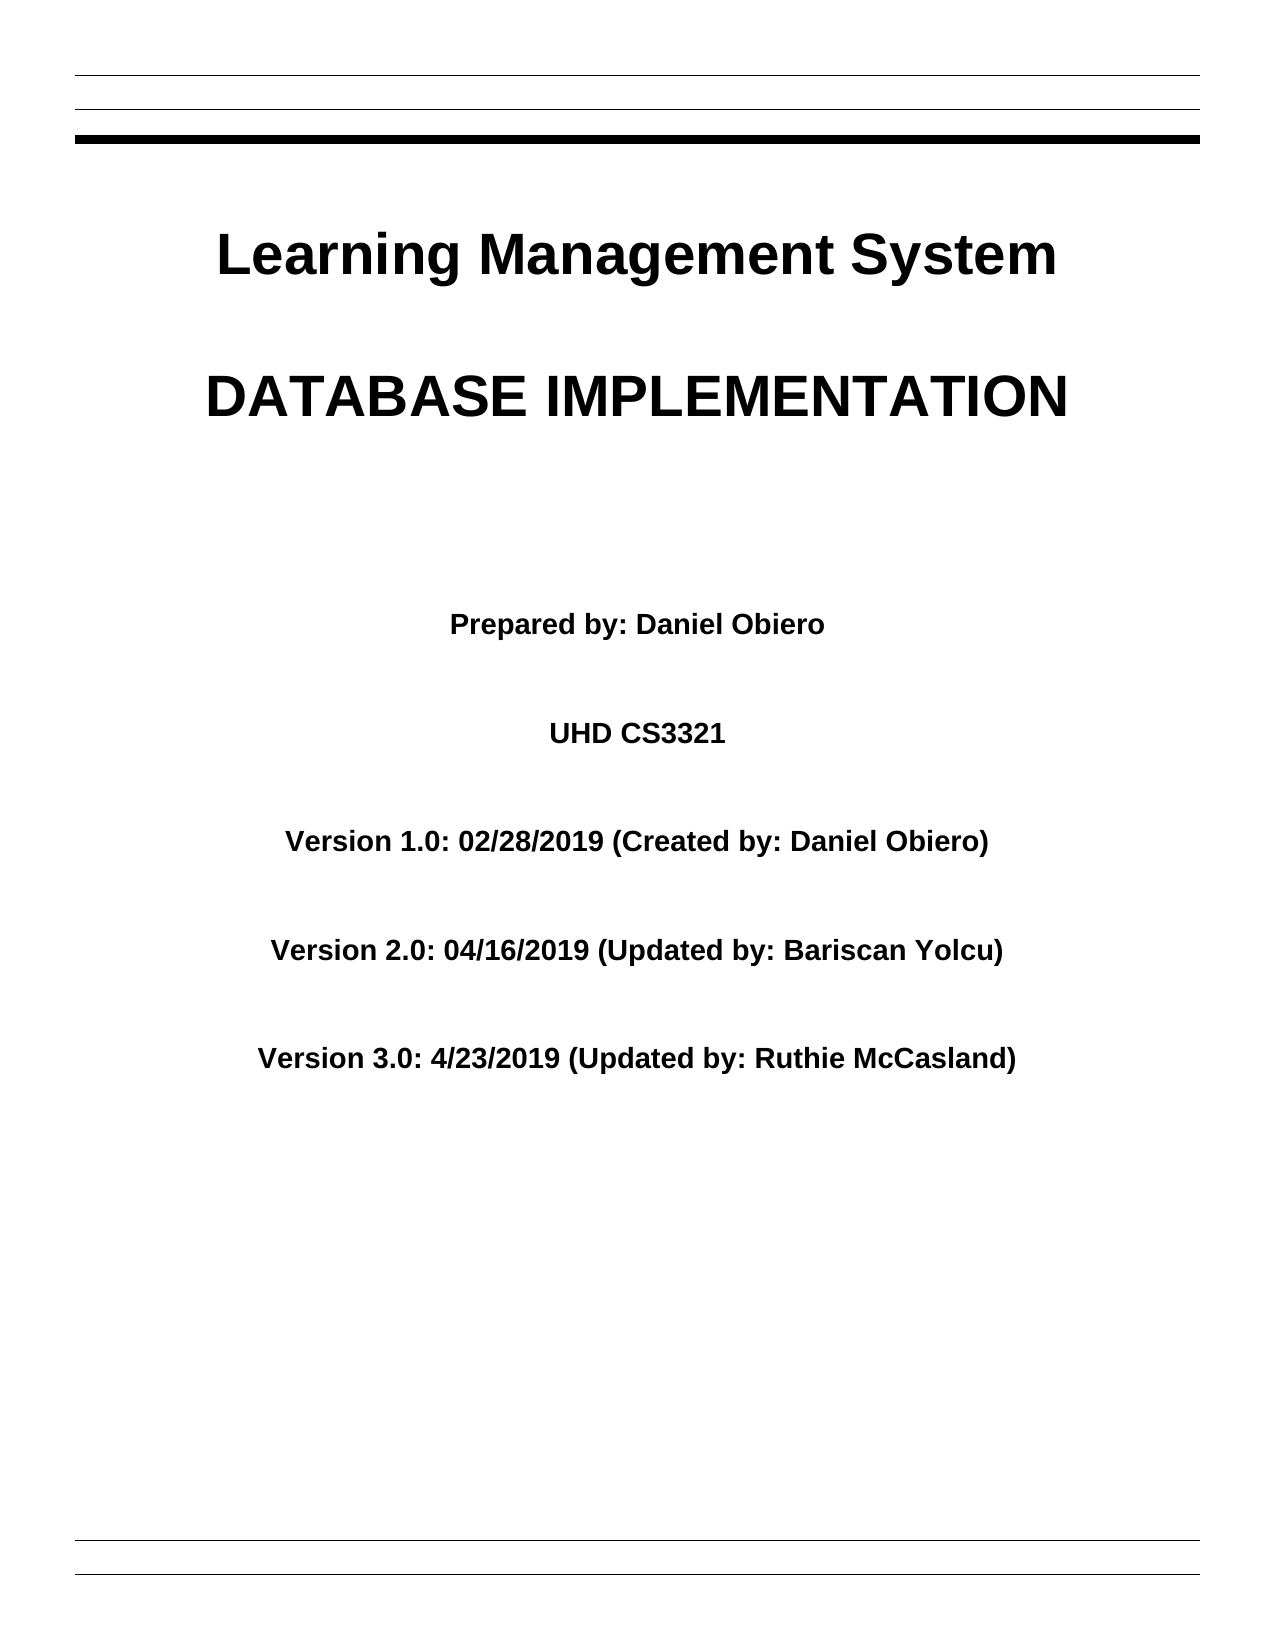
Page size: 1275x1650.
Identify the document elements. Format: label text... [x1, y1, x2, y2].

title Learning Management System [75, 219, 1200, 286]
text Prepared by: Daniel Obiero [75, 607, 1200, 641]
text Version 1.0: 02/28/2019 (Created by: Daniel Obiero) [75, 824, 1200, 858]
title DATABASE IMPLEMENTATION [75, 361, 1200, 428]
text Version 3.0: 4/23/2019 (Updated by: Ruthie McCasland) [75, 1041, 1200, 1075]
text Version 2.0: 04/16/2019 (Updated by: Bariscan Yolcu) [75, 933, 1200, 966]
text UHD CS3321 [75, 716, 1200, 749]
